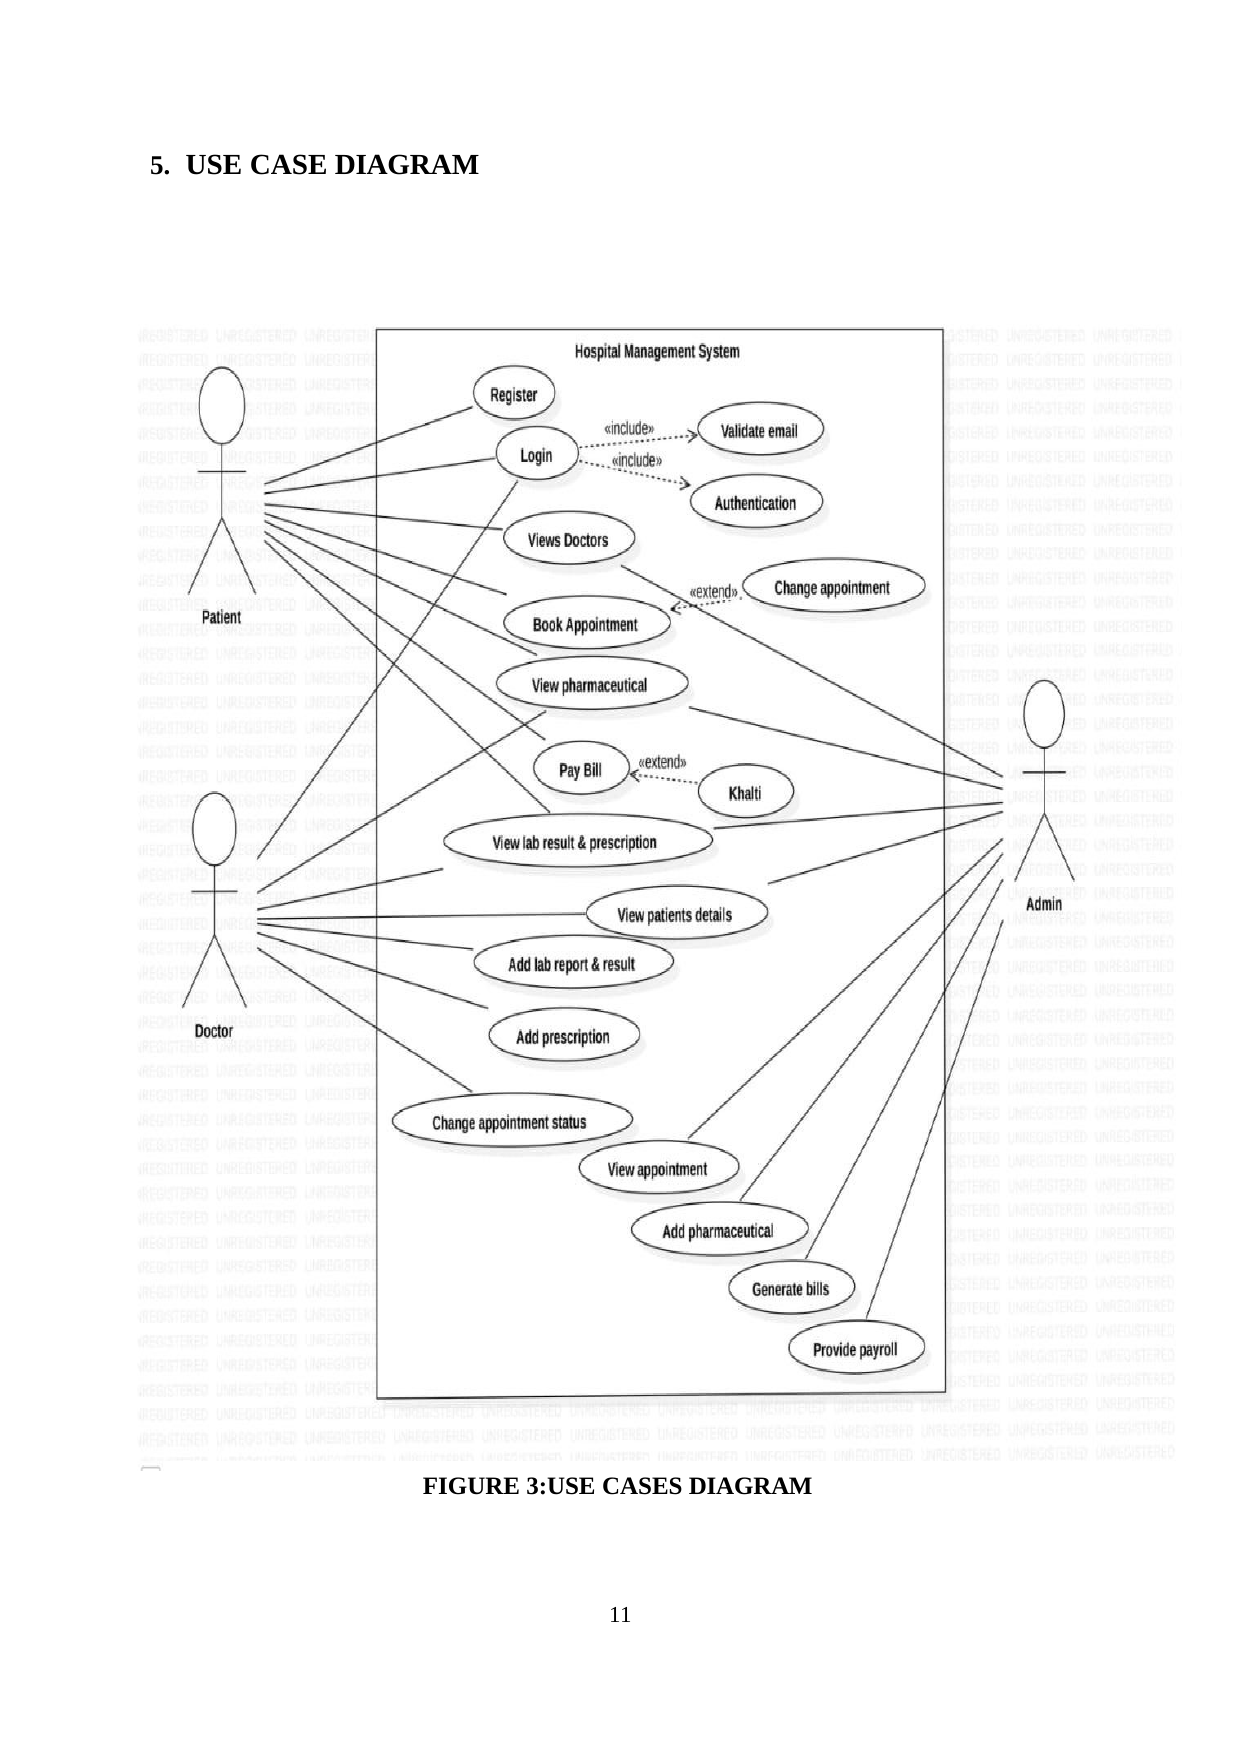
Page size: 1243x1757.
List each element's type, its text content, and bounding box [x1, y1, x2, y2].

picture [137, 324, 1182, 1471]
subtitle USE CASE DIAGRAM [150, 147, 1224, 181]
subtitle FIGURE 3:USE CASES DIAGRAM [423, 322, 1224, 1500]
